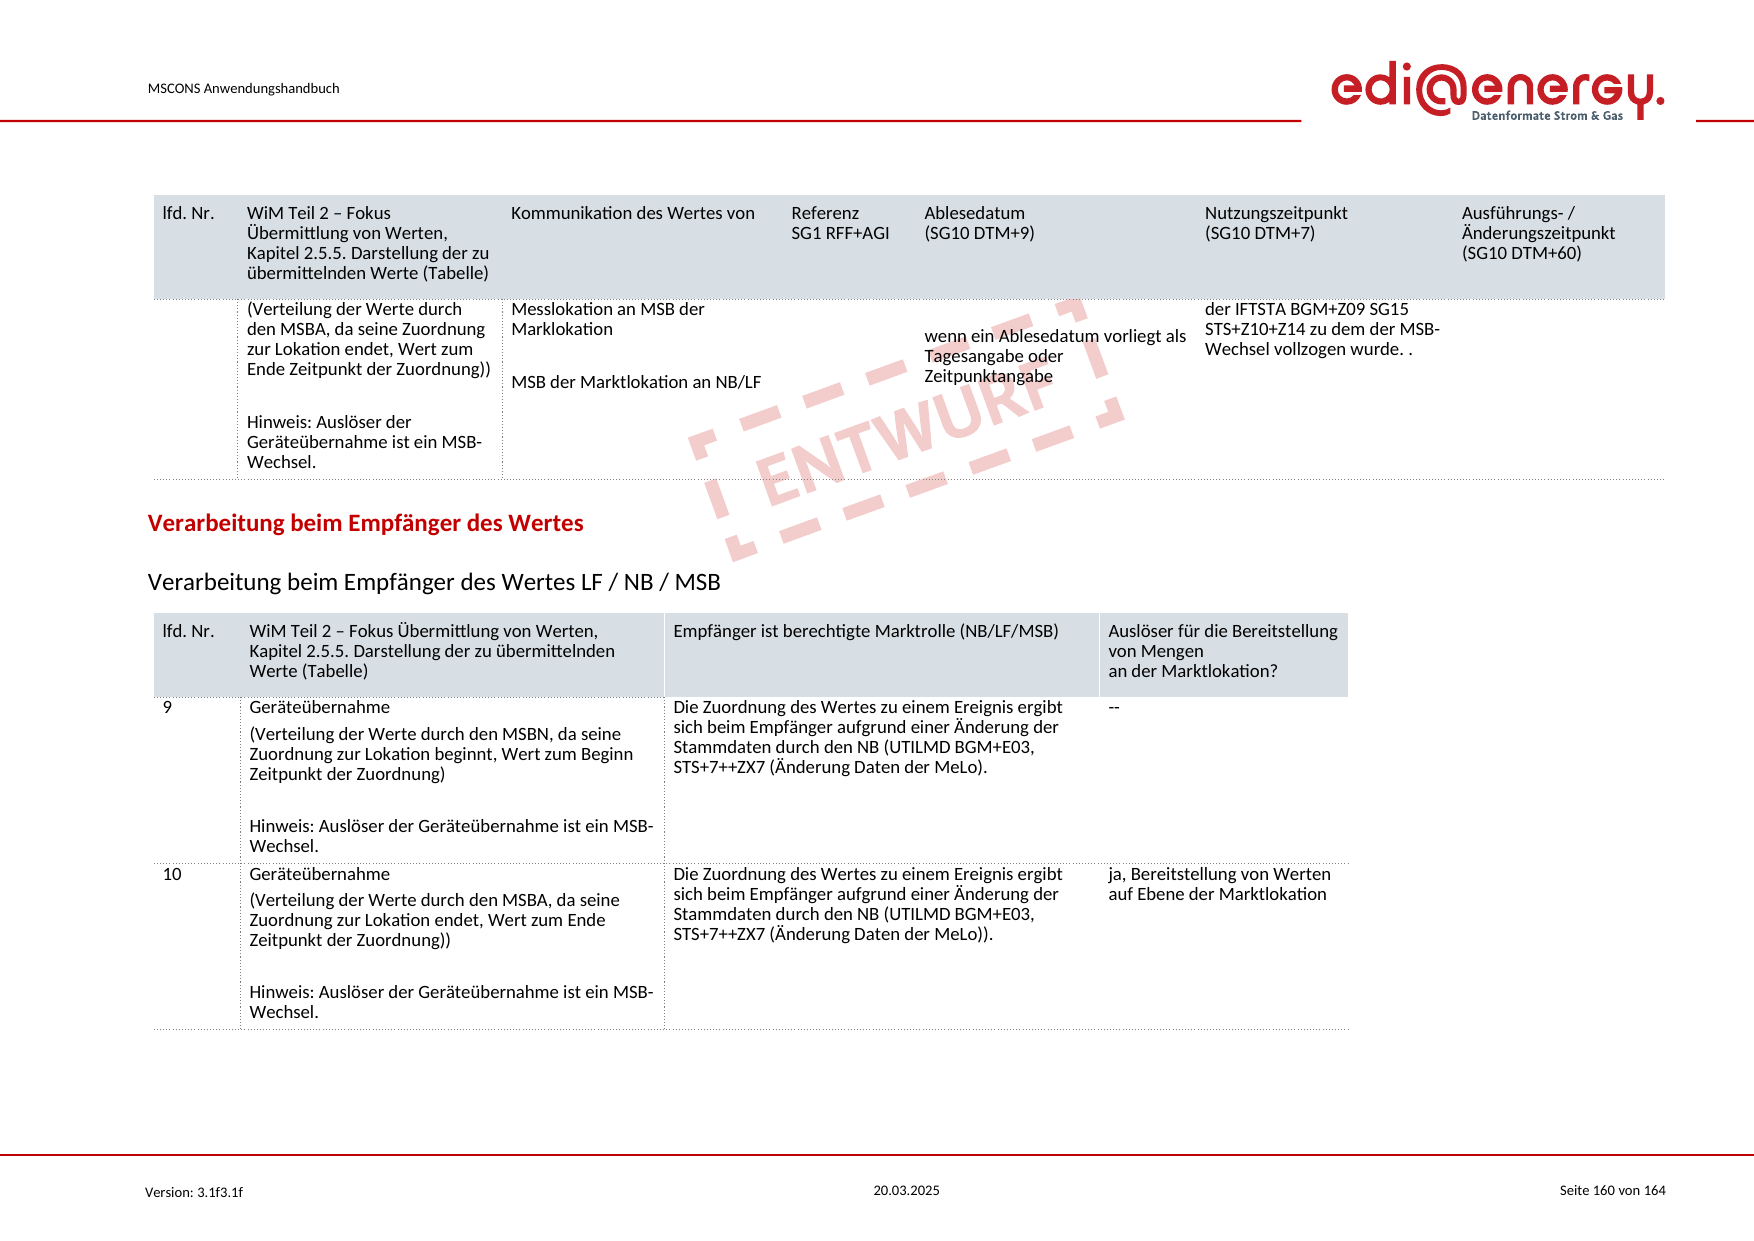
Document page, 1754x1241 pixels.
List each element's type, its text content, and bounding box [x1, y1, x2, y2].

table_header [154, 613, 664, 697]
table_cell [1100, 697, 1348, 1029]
text Verarbeitung beim Empfänger des Wertes [148, 505, 1665, 538]
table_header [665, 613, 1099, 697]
text Verarbeitung beim Empfänger des Wertes LF / NB / MSB [148, 563, 1665, 596]
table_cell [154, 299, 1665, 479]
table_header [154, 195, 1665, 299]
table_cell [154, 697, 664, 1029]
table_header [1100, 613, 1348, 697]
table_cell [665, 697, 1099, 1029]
